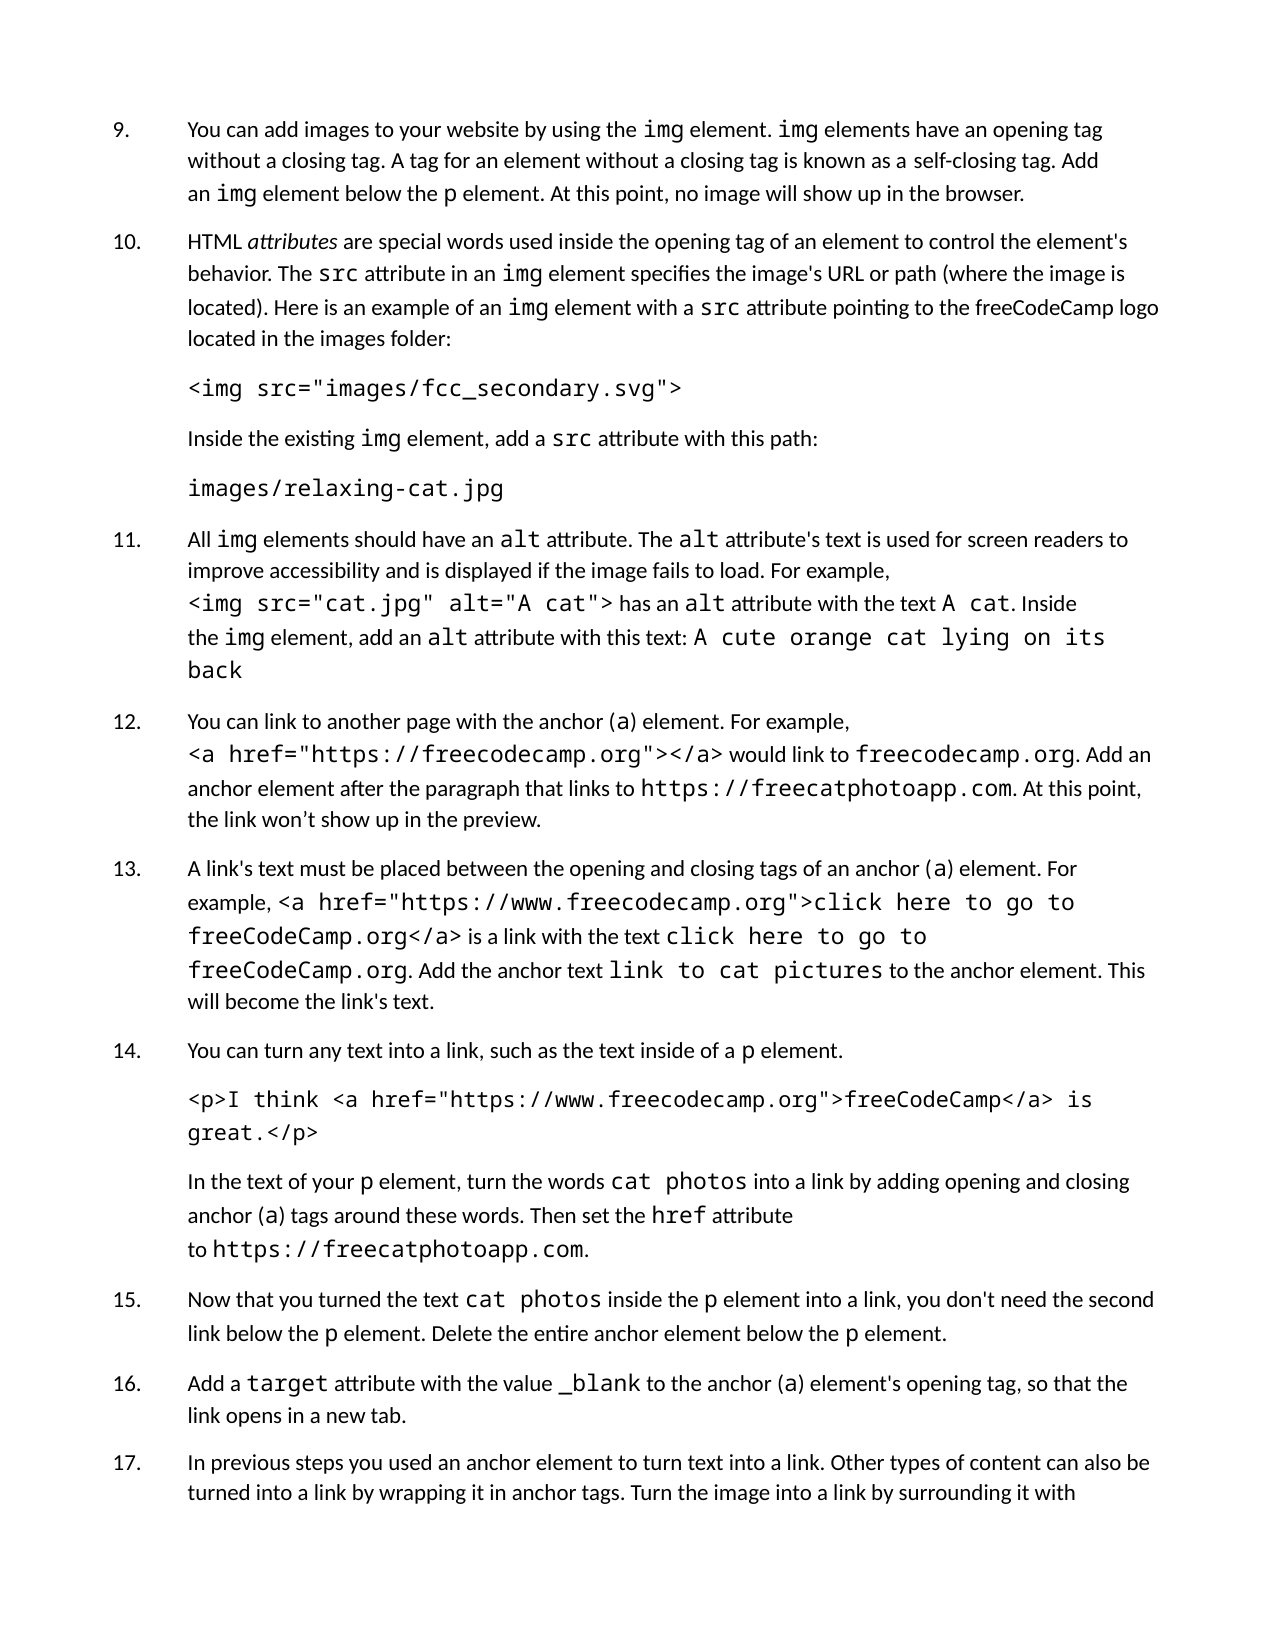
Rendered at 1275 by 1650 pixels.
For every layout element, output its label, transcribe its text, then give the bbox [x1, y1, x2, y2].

text <img src="images/fcc_secondary.svg"> [112, 371, 1162, 403]
text 11. All img elements should have an alt attribute. The alt attribute's text is used for screen readers to improve accessibility and is displayed if the image fails to load. For example, <img src="cat.jpg" alt="A cat"> has an alt attribute with the text A cat. Inside the img element, add an alt attribute with this text: A cute orange cat lying on its back [112, 523, 1162, 685]
text 9. You can add images to your website by using the img element. img elements have an opening tag without a closing tag. A tag for an element without a closing tag is known as a self-closing tag. Add an img element below the p element. At this point, no image will show up in the browser. [112, 112, 1162, 208]
text 12. You can link to another page with the anchor (a) element. For example, <a href="https://freecodecamp.org"></a> would link to freecodecamp.org. Add an anchor element after the paragraph that links to https://freecatphotoapp.com. At this point, the link won’t show up in the preview. [112, 704, 1162, 833]
text <p>I think <a href="https://www.freecodecamp.org">freeCodeCamp</a> is great.</p> [187, 1084, 1162, 1146]
text 16. Add a target attribute with the value _blank to the anchor (a) element's opening tag, so that the link opens in a new tab. [112, 1367, 1162, 1429]
text 14. You can turn any text into a link, such as the text inside of a p element. [112, 1034, 1162, 1065]
text 15. Now that you turned the text cat photos inside the p element into a link, you don't need the second link below the p element. Delete the entire anchor element below the p element. [112, 1283, 1162, 1348]
text In the text of your p element, turn the words cat photos into a link by adding opening and closing anchor (a) tags around these words. Then set the href attribute to https://freecatphotoapp.com. [187, 1165, 1162, 1264]
text 13. A link's text must be placed between the opening and closing tags of an anchor (a) element. For example, <a href="https://www.freecodecamp.org">click here to go to freeCodeCamp.org</a> is a link with the text click here to go to freeCodeCamp.org. Add the anchor text link to cat pictures to the anchor element. This will become the link's text. [112, 852, 1162, 1015]
text images/relaxing-cat.jpg [112, 472, 1162, 503]
text Inside the existing img element, add a src attribute with this path: [112, 422, 1162, 453]
text 10. HTML attributes are special words used inside the opening tag of an element to control the element's behavior. The src attribute in an img element specifies the image's URL or path (where the image is located). Here is an example of an img element with a src attribute pointing to the freeCodeCamp logo located in the images folder: [112, 227, 1162, 353]
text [112, 1448, 1162, 1506]
